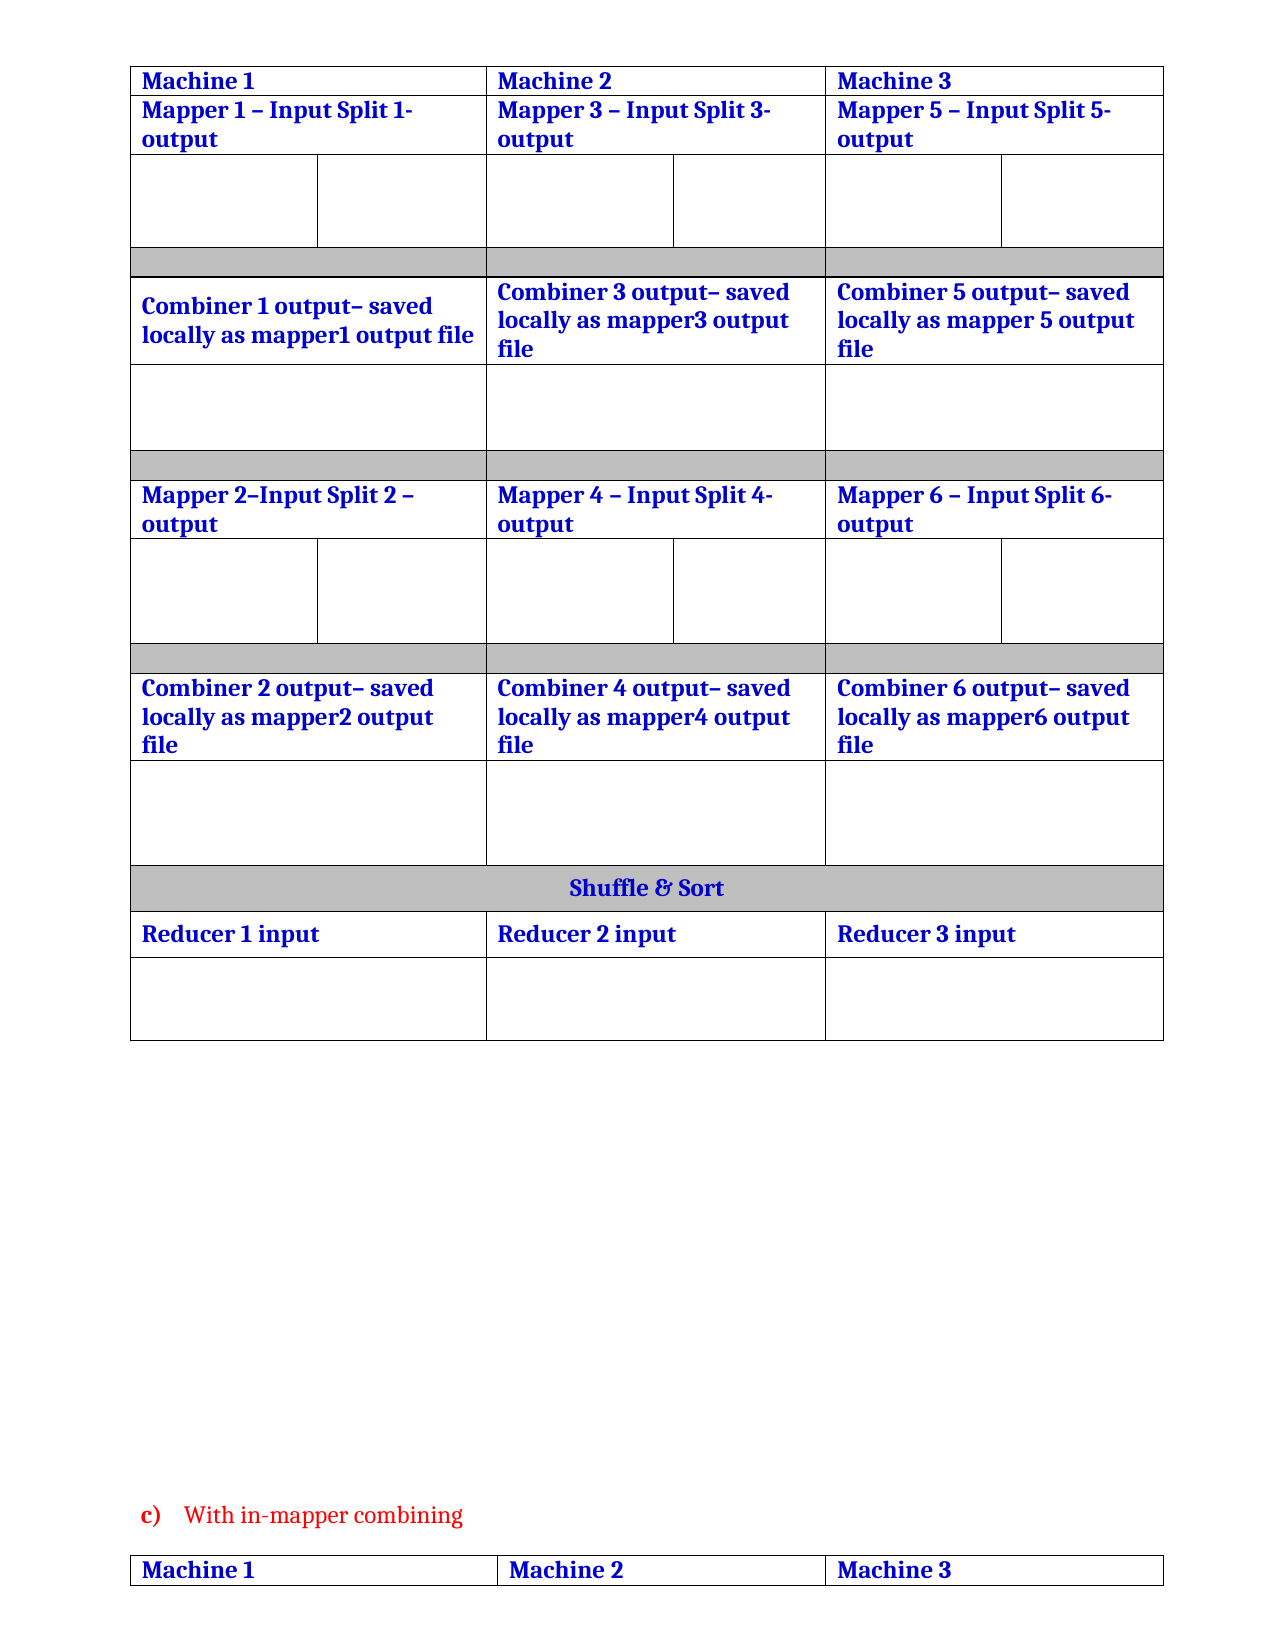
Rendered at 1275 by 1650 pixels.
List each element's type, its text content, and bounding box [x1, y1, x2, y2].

table_cell [487, 644, 825, 673]
table_cell Reducer 2 input [487, 912, 825, 957]
table_header Machine 2 [498, 1556, 825, 1585]
table_cell Mapper 4 – Input Split 4- output [487, 481, 825, 538]
table_header Machine 3 [826, 1556, 1163, 1585]
table_cell Mapper 6 – Input Split 6- output [826, 481, 1163, 538]
table_cell [826, 761, 1163, 865]
table_cell Reducer 3 input [826, 912, 1163, 957]
table_cell [1002, 155, 1163, 247]
table_cell [131, 644, 486, 673]
table_cell [487, 155, 673, 247]
table_cell [826, 958, 1163, 1040]
table_cell Reducer 1 input [131, 912, 486, 957]
table_cell [487, 365, 825, 450]
table_header Machine 1 [131, 1556, 497, 1585]
table_header Machine 2 [487, 67, 825, 95]
table_cell [487, 248, 825, 276]
table_cell Combiner 1 output– saved locally as mapper1 output file [131, 278, 486, 364]
table_cell [131, 958, 486, 1040]
table_cell Mapper 1 – Input Split 1- output [131, 96, 486, 154]
table_cell [826, 644, 1163, 673]
table_cell [131, 451, 486, 480]
table_cell Mapper 2–Input Split 2 –output [131, 481, 486, 538]
table_cell [826, 365, 1163, 450]
table_header Machine 1 [131, 67, 486, 95]
table_cell Combiner 4 output– saved locally as mapper4 output file [487, 674, 825, 760]
table_cell [487, 539, 673, 643]
table_cell [131, 761, 486, 865]
table_cell [826, 248, 1163, 276]
table_cell Combiner 3 output– saved locally as mapper3 output file [487, 278, 825, 364]
table_cell [131, 155, 317, 247]
table_cell [674, 539, 825, 643]
table_cell [826, 155, 1001, 247]
table_cell [318, 155, 486, 247]
table_cell [826, 539, 1001, 643]
table_cell Shuffle & Sort [131, 866, 1163, 911]
table_header Machine 3 [826, 67, 1163, 95]
table_cell Combiner 5 output– saved locally as mapper 5 output file [826, 278, 1163, 364]
table_cell [131, 539, 317, 643]
table_cell Mapper 3 – Input Split 3- output [487, 96, 825, 154]
table_cell [674, 155, 825, 247]
table_cell [487, 761, 825, 865]
table_cell Mapper 5 – Input Split 5- output [826, 96, 1163, 154]
table_cell [826, 451, 1163, 480]
table_cell [487, 958, 825, 1040]
table_cell Combiner 6 output– saved locally as mapper6 output file [826, 674, 1163, 760]
table_cell [1002, 539, 1163, 643]
table_cell Combiner 2 output– saved locally as mapper2 output file [131, 674, 486, 760]
table_cell [318, 539, 486, 643]
list With in-mapper combining [141, 1501, 1191, 1530]
table_cell [131, 248, 486, 276]
table_cell [131, 365, 486, 450]
table_cell [487, 451, 825, 480]
